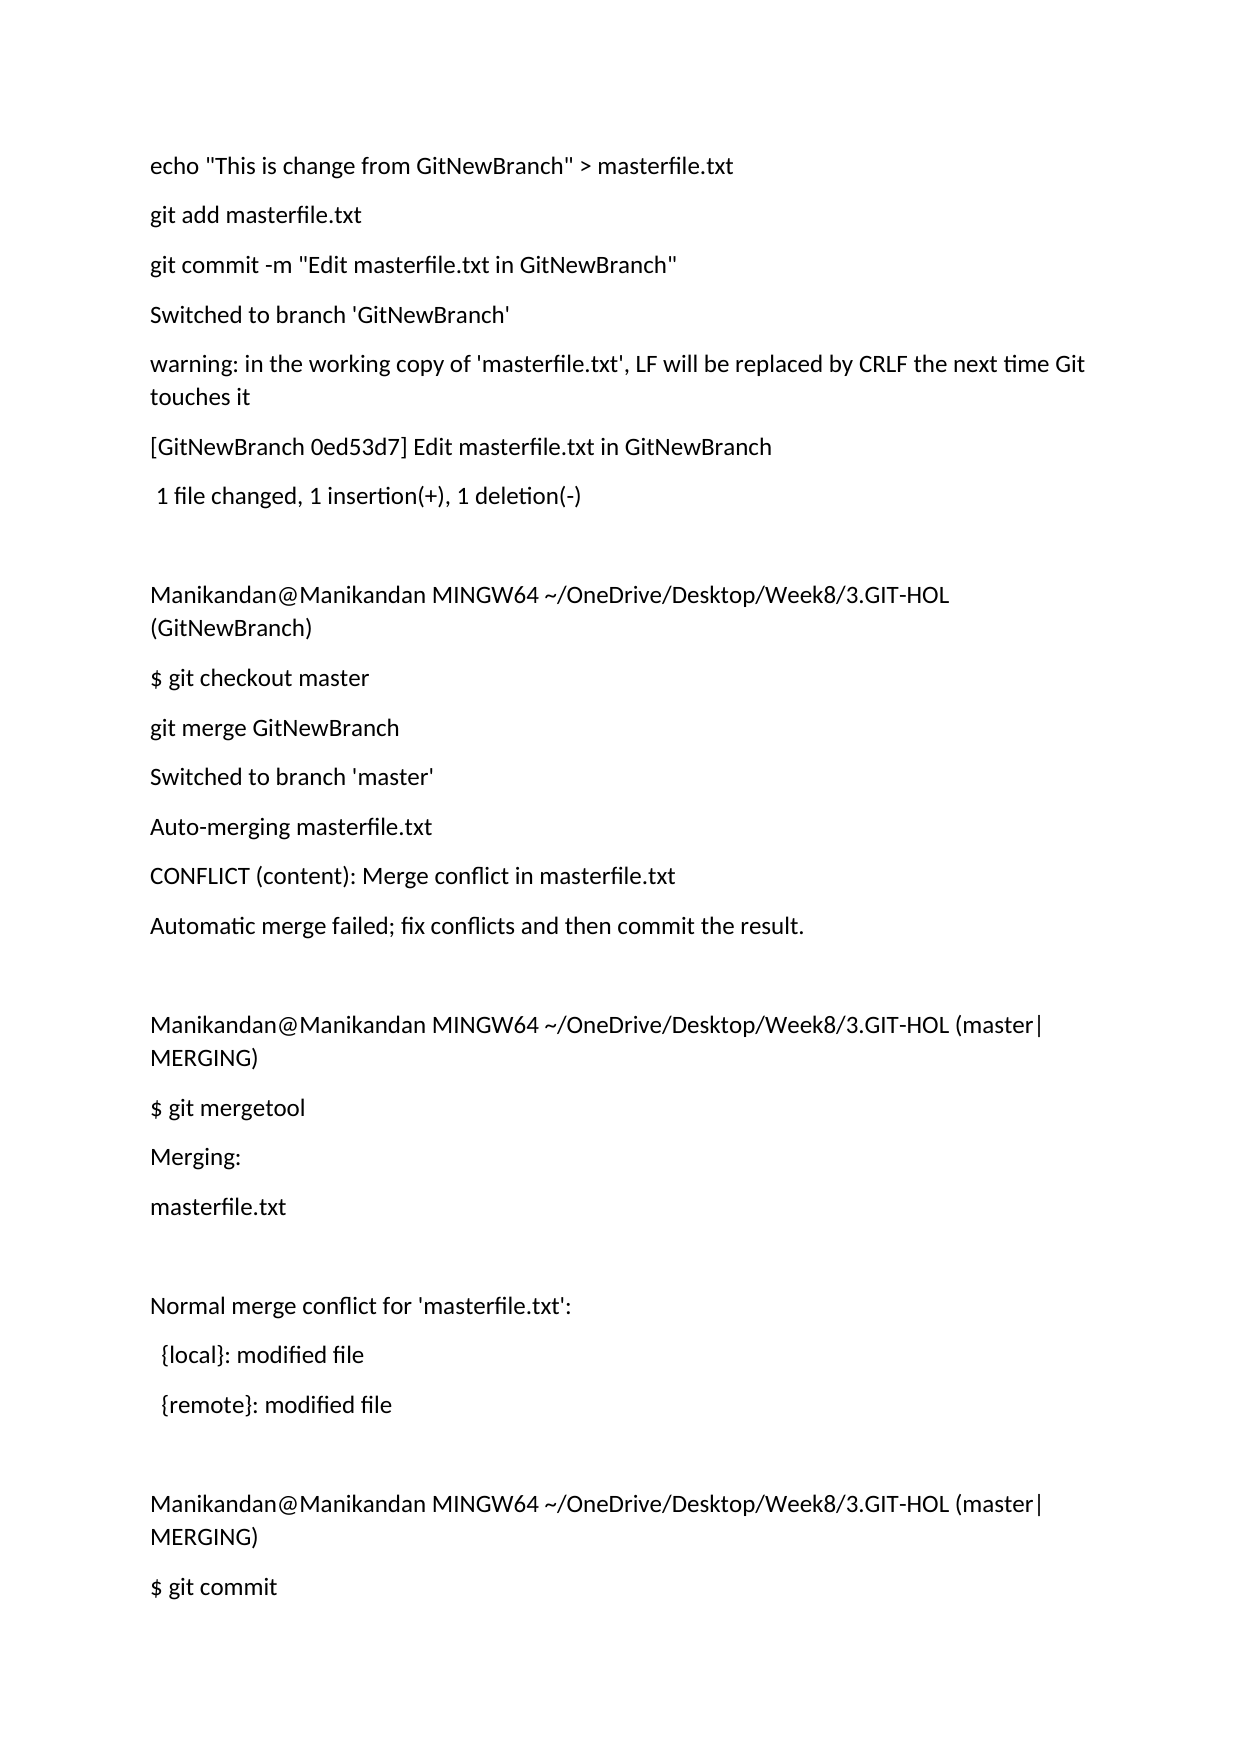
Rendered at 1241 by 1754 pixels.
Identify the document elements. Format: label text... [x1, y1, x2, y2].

text Manikandan@Manikandan MINGW64 ~/OneDrive/Desktop/Week8/3.GIT-HOL (master|MERGING) [150, 1488, 1090, 1552]
text git commit -m "Edit masterfile.txt in GitNewBranch" [150, 249, 1090, 280]
text Normal merge conflict for 'masterfile.txt': [150, 1290, 1090, 1321]
text echo "This is change from GitNewBranch" > masterfile.txt [150, 150, 1090, 181]
text $ git checkout master [150, 662, 1090, 693]
text $ git commit [150, 1571, 1090, 1601]
text warning: in the working copy of 'masterfile.txt', LF will be replaced by CRLF the next time Git touches it [150, 348, 1090, 412]
text git add masterfile.txt [150, 199, 1090, 230]
text Manikandan@Manikandan MINGW64 ~/OneDrive/Desktop/Week8/3.GIT-HOL (master|MERGING) [150, 1009, 1090, 1073]
text Switched to branch 'GitNewBranch' [150, 299, 1090, 329]
text Auto-merging masterfile.txt [150, 811, 1090, 841]
text CONFLICT (content): Merge conflict in masterfile.txt [150, 860, 1090, 891]
text $ git mergetool [150, 1092, 1090, 1122]
text git merge GitNewBranch [150, 712, 1090, 742]
text Switched to branch 'master' [150, 761, 1090, 792]
text Merging: [150, 1141, 1090, 1172]
text 1 file changed, 1 insertion(+), 1 deletion(-) [150, 480, 1090, 511]
text masterfile.txt [150, 1191, 1090, 1221]
text Manikandan@Manikandan MINGW64 ~/OneDrive/Desktop/Week8/3.GIT-HOL (GitNewBranch) [150, 579, 1090, 643]
text [GitNewBranch 0ed53d7] Edit masterfile.txt in GitNewBranch [150, 431, 1090, 461]
text {local}: modified file [150, 1339, 1090, 1370]
text {remote}: modified file [150, 1389, 1090, 1420]
text Automatic merge failed; fix conflicts and then commit the result. [150, 910, 1090, 941]
